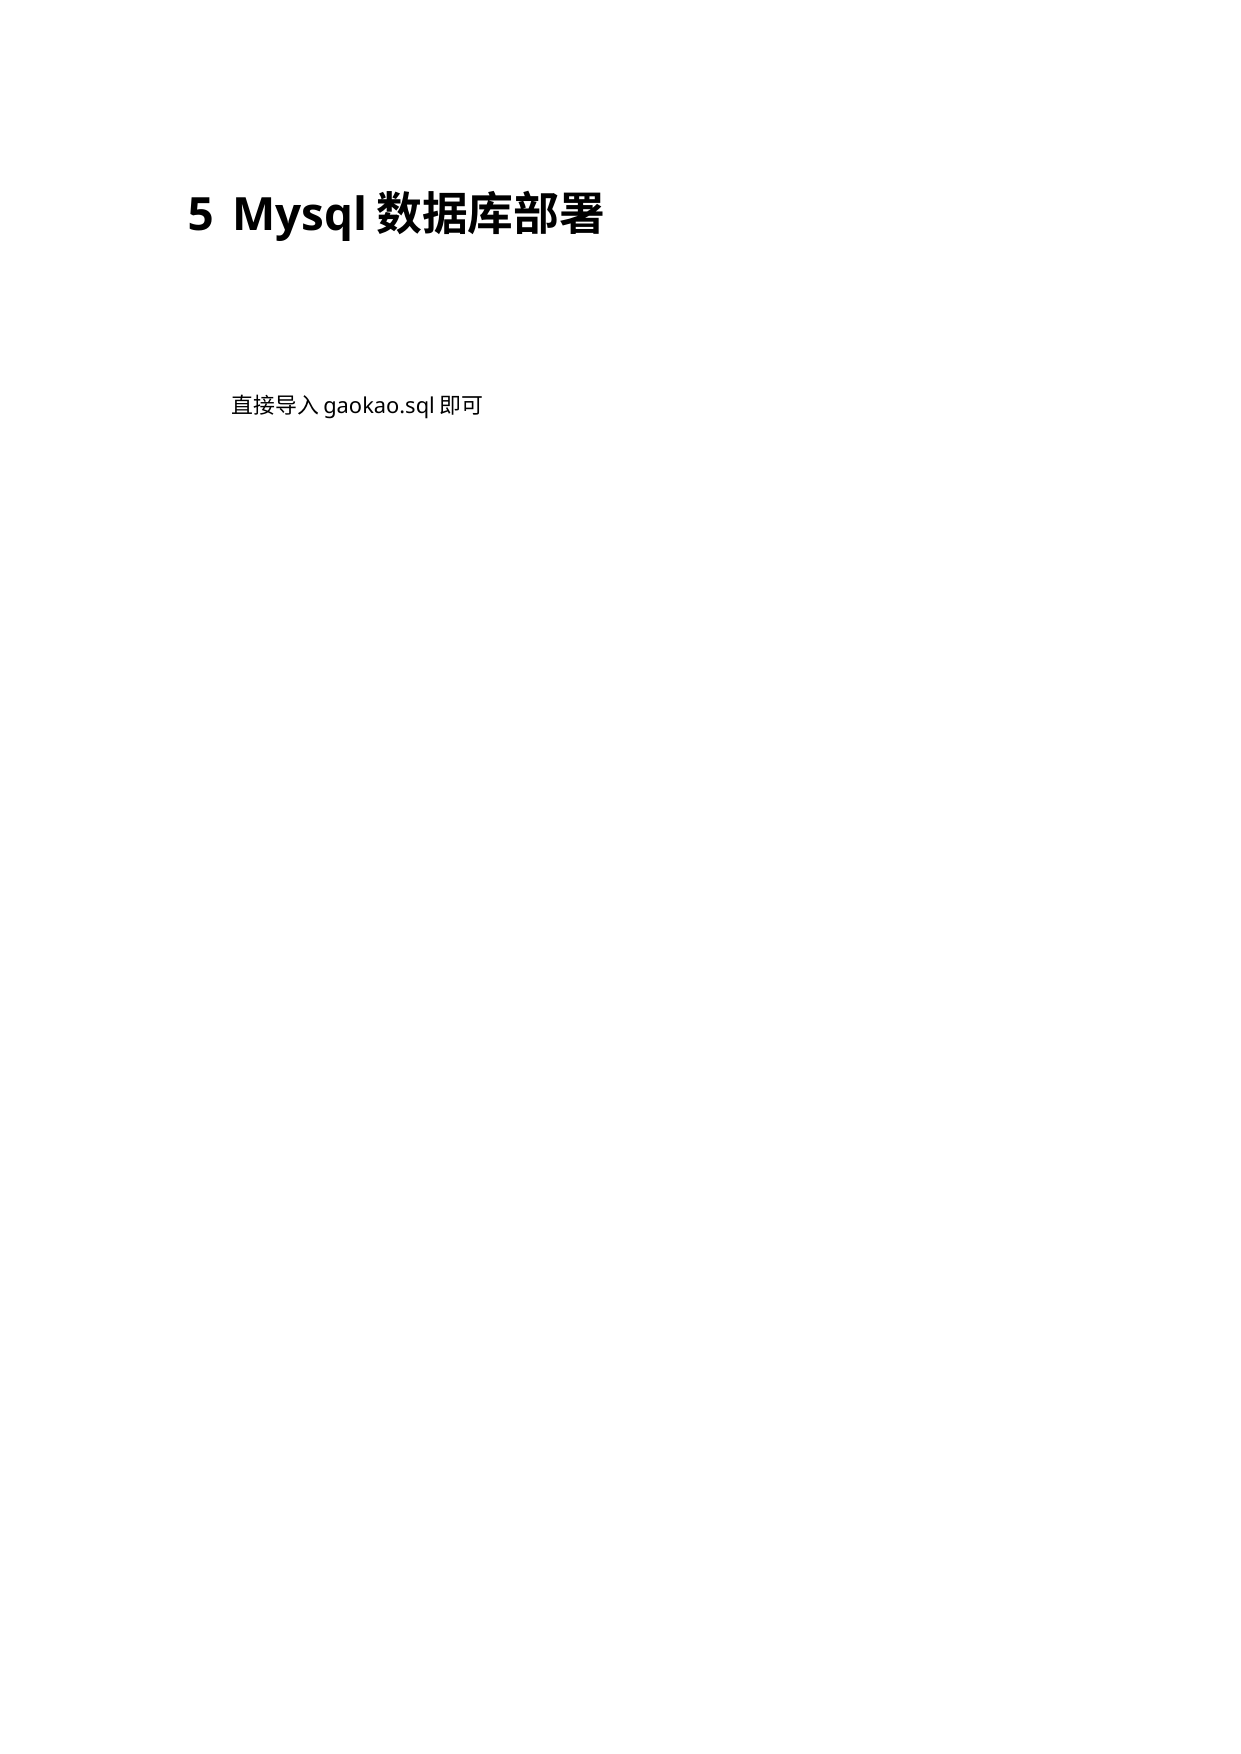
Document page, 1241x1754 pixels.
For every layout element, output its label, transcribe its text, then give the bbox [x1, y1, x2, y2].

text 直接导入gaokao.sql即可 [231, 388, 1053, 420]
subtitle Mysql数据库部署 [187, 162, 1053, 259]
